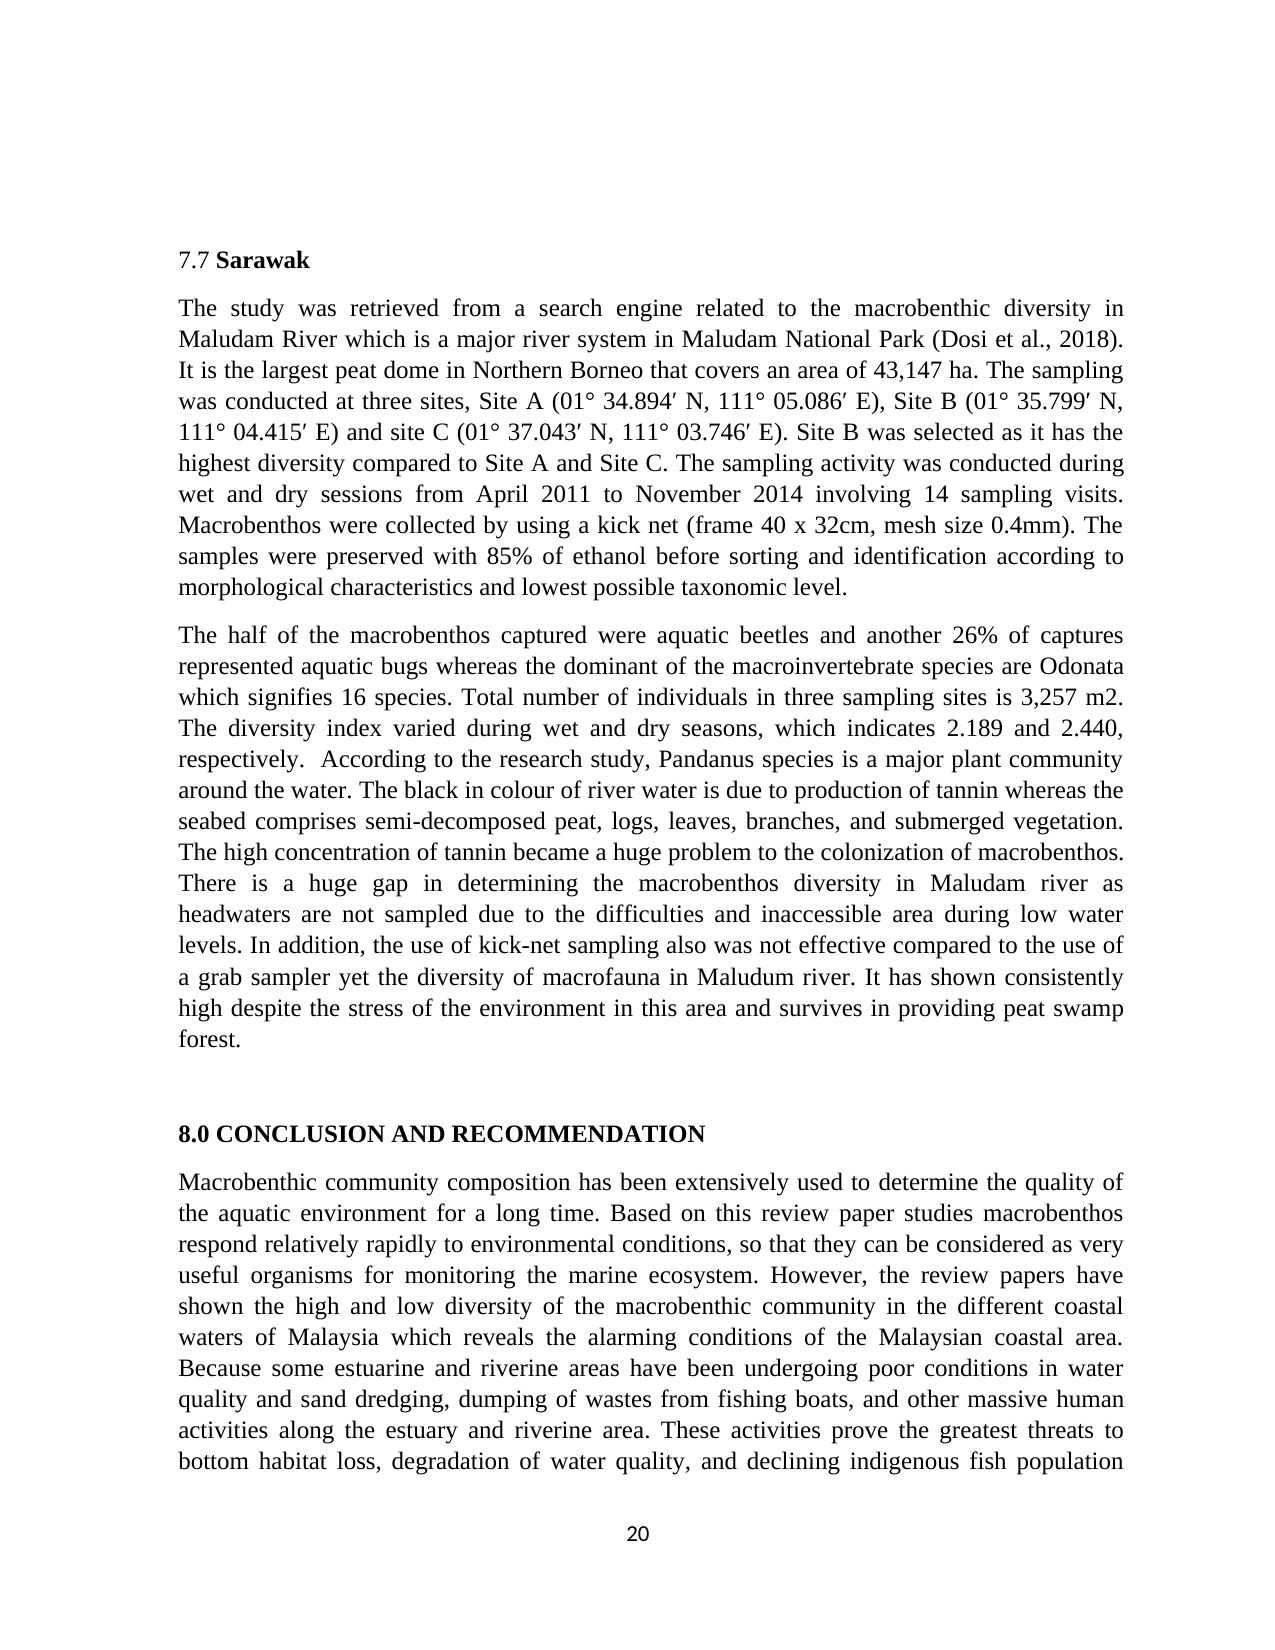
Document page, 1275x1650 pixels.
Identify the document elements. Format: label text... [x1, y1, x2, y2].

text 8.0 CONCLUSION AND RECOMMENDATION [169, 1119, 1125, 1148]
text The half of the macrobenthos captured were aquatic beetles and another 26% of captures represented aquatic bugs whereas the dominant of the macroinvertebrate species are Odonata which signifies 16 species. Total number of individuals in three sampling sites is 3,257 m2. The diversity index varied during wet and dry seasons, which indicates 2.189 and 2.440, respectively. According to the research study, Pandanus species is a major plant community around the water. The black in colour of river water is due to production of tannin whereas the seabed comprises semi-decomposed peat, logs, leaves, branches, and submerged vegetation. The high concentration of tannin became a huge problem to the colonization of macrobenthos. There is a huge gap in determining the macrobenthos diversity in Maludam river as headwaters are not sampled due to the difficulties and inaccessible area during low water levels. In addition, the use of kick-net sampling also was not effective compared to the use of a grab sampler yet the diversity of macrofauna in Maludum river. It has shown consistently high despite the stress of the environment in this area and survives in providing peat swamp forest. [178, 620, 1125, 1052]
text The study was retrieved from a search engine related to the macrobenthic diversity in Maludam River which is a major river system in Maludam National Park (Dosi et al., 2018). It is the largest peat dome in Northern Borneo that covers an area of 43,147 ha. The sampling was conducted at three sites, Site A (01° 34.894′ N, 111° 05.086′ E), Site B (01° 35.799′ N, 111° 04.415′ E) and site C (01° 37.043′ N, 111° 03.746′ E). Site B was selected as it has the highest diversity compared to Site A and Site C. The sampling activity was conducted during wet and dry sessions from April 2011 to November 2014 involving 14 sampling visits. Macrobenthos were collected by using a kick net (frame 40 x 32cm, mesh size 0.4mm). The samples were preserved with 85% of ethanol before sorting and identification according to morphological characteristics and lowest possible taxonomic level. [178, 293, 1125, 601]
text 7.7 Sarawak [178, 245, 1125, 274]
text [178, 1167, 1125, 1475]
